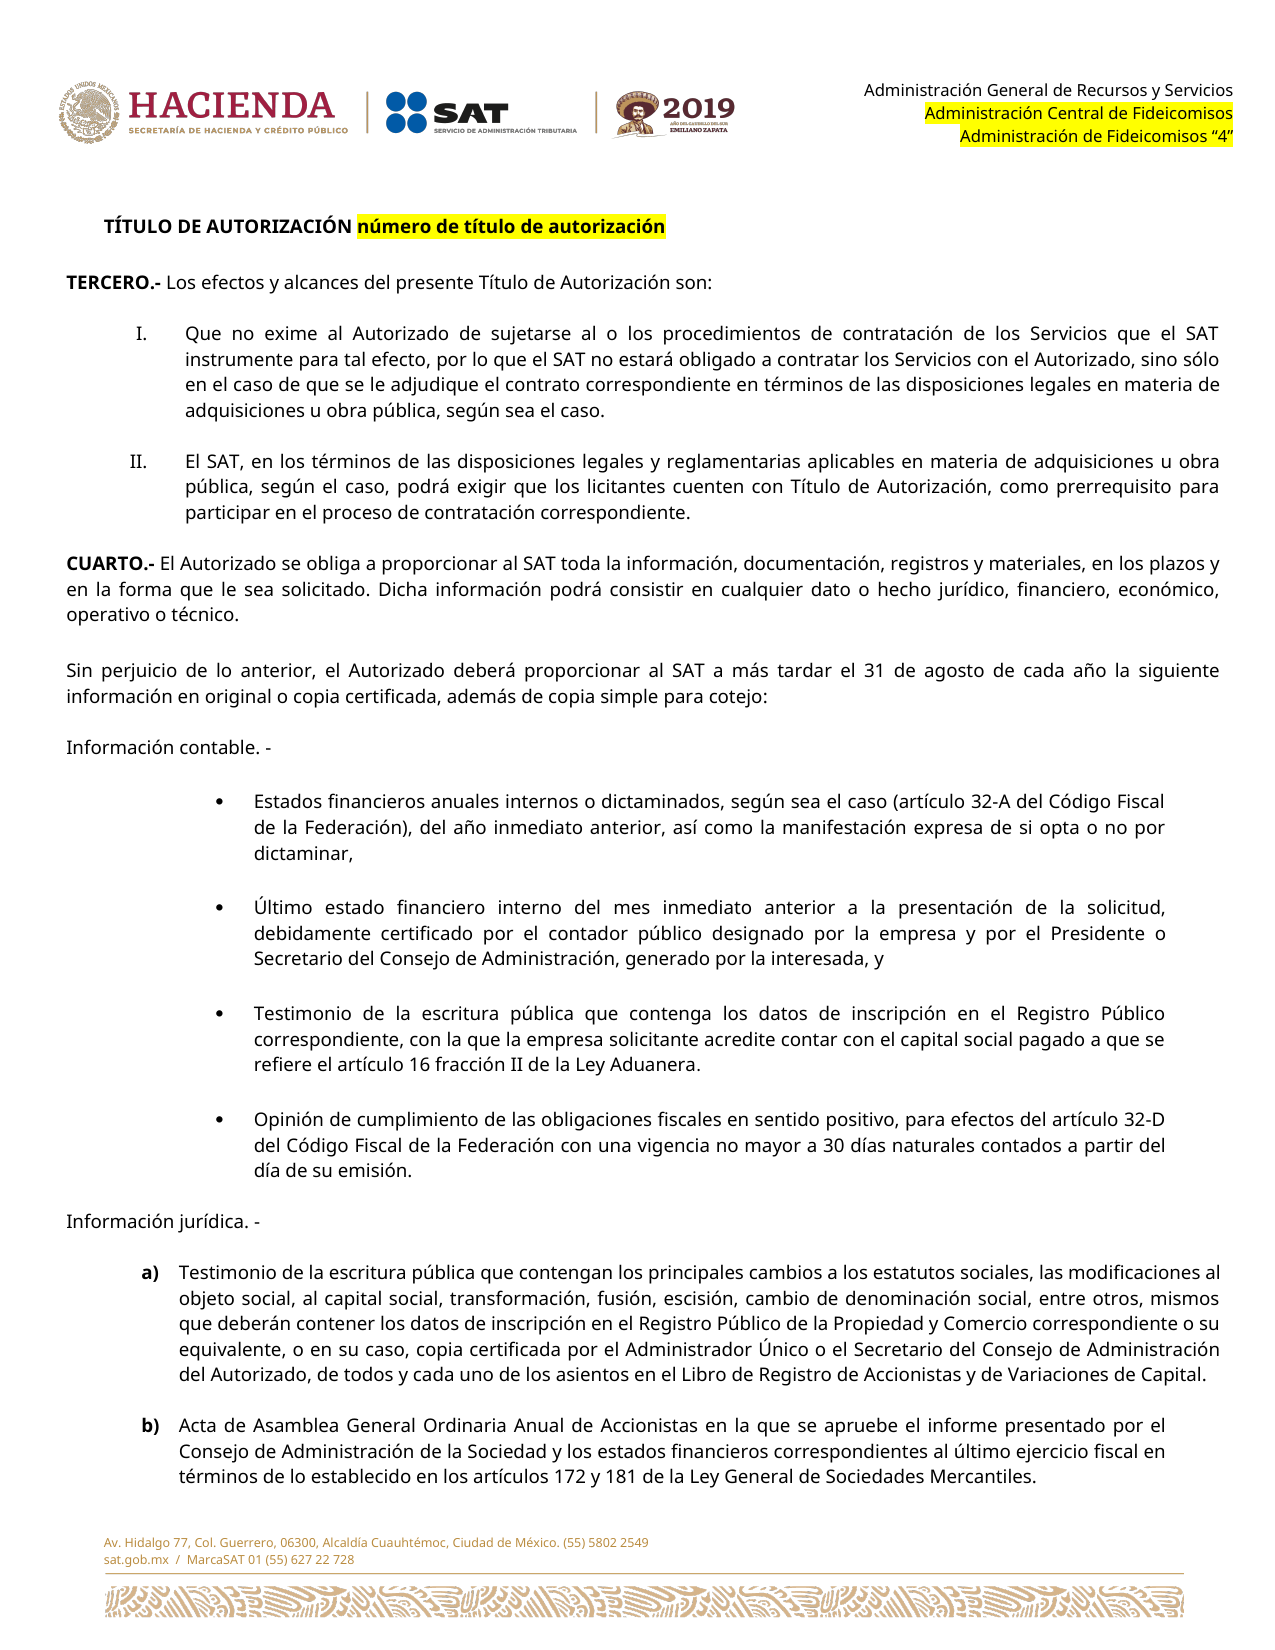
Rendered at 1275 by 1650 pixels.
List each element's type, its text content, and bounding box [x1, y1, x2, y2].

list Estados financieros anuales internos o dictaminados, según sea el caso (artículo 32-A del Código Fiscal de la Federación), del año inmediato anterior, así como la manifestación expresa de si opta o no por dictaminar, [216, 789, 1167, 865]
list Que no exime al Autorizado de sujetarse al o los procedimientos de contratación de los Servicios que el SAT instrumente para tal efecto, por lo que el SAT no estará obligado a contratar los Servicios con el Autorizado, sino sólo en el caso de que se le adjudique el contrato correspondiente en términos de las disposiciones legales en materia de adquisiciones u obra pública, según sea el caso. [147, 321, 1221, 423]
picture [103, 1568, 1184, 1620]
text Información jurídica. - [66, 1208, 1221, 1234]
list El SAT, en los términos de las disposiciones legales y reglamentarias aplicables en materia de adquisiciones u obra pública, según el caso, podrá exigir que los licitantes cuenten con Título de Autorización, como prerrequisito para participar en el proceso de contratación correspondiente. [147, 448, 1221, 525]
picture [55, 78, 737, 146]
text CUARTO.- El Autorizado se obliga a proporcionar al SAT toda la información, documentación, registros y materiales, en los plazos y en la forma que le sea solicitado. Dicha información podrá consistir en cualquier dato o hecho jurídico, financiero, económico, operativo o técnico. [66, 550, 1221, 627]
text Información contable. - [66, 734, 1221, 759]
list Último estado financiero interno del mes inmediato anterior a la presentación de la solicitud, debidamente certificado por el contador público designado por la empresa y por el Presidente o Secretario del Consejo de Administración, generado por la interesada, y [216, 895, 1167, 971]
list Acta de Asamblea General Ordinaria Anual de Accionistas en la que se apruebe el informe presentado por el Consejo de Administración de la Sociedad y los estados financieros correspondientes al último ejercicio fiscal en términos de lo establecido en los artículos 172 y 181 de la Ley General de Sociedades Mercantiles. [141, 1413, 1167, 1489]
list Testimonio de la escritura pública que contenga los datos de inscripción en el Registro Público correspondiente, con la que la empresa solicitante acredite contar con el capital social pagado a que se refiere el artículo 16 fracción II de la Ley Aduanera. [216, 1001, 1167, 1077]
list Testimonio de la escritura pública que contengan los principales cambios a los estatutos sociales, las modificaciones al objeto social, al capital social, transformación, fusión, escisión, cambio de denominación social, entre otros, mismos que deberán contener los datos de inscripción en el Registro Público de la Propiedad y Comercio correspondiente o su equivalente, o en su caso, copia certificada por el Administrador Único o el Secretario del Consejo de Administración del Autorizado, de todos y cada uno de los asientos en el Libro de Registro de Accionistas y de Variaciones de Capital. [141, 1259, 1221, 1387]
text Sin perjuicio de lo anterior, el Autorizado deberá proporcionar al SAT a más tardar el 31 de agosto de cada año la siguiente información en original o copia certificada, además de copia simple para cotejo: [66, 657, 1221, 708]
list Opinión de cumplimiento de las obligaciones fiscales en sentido positivo, para efectos del artículo 32-D del Código Fiscal de la Federación con una vigencia no mayor a 30 días naturales contados a partir del día de su emisión. [216, 1106, 1167, 1183]
text TERCERO.- Los efectos y alcances del presente Título de Autorización son: [66, 270, 1221, 295]
